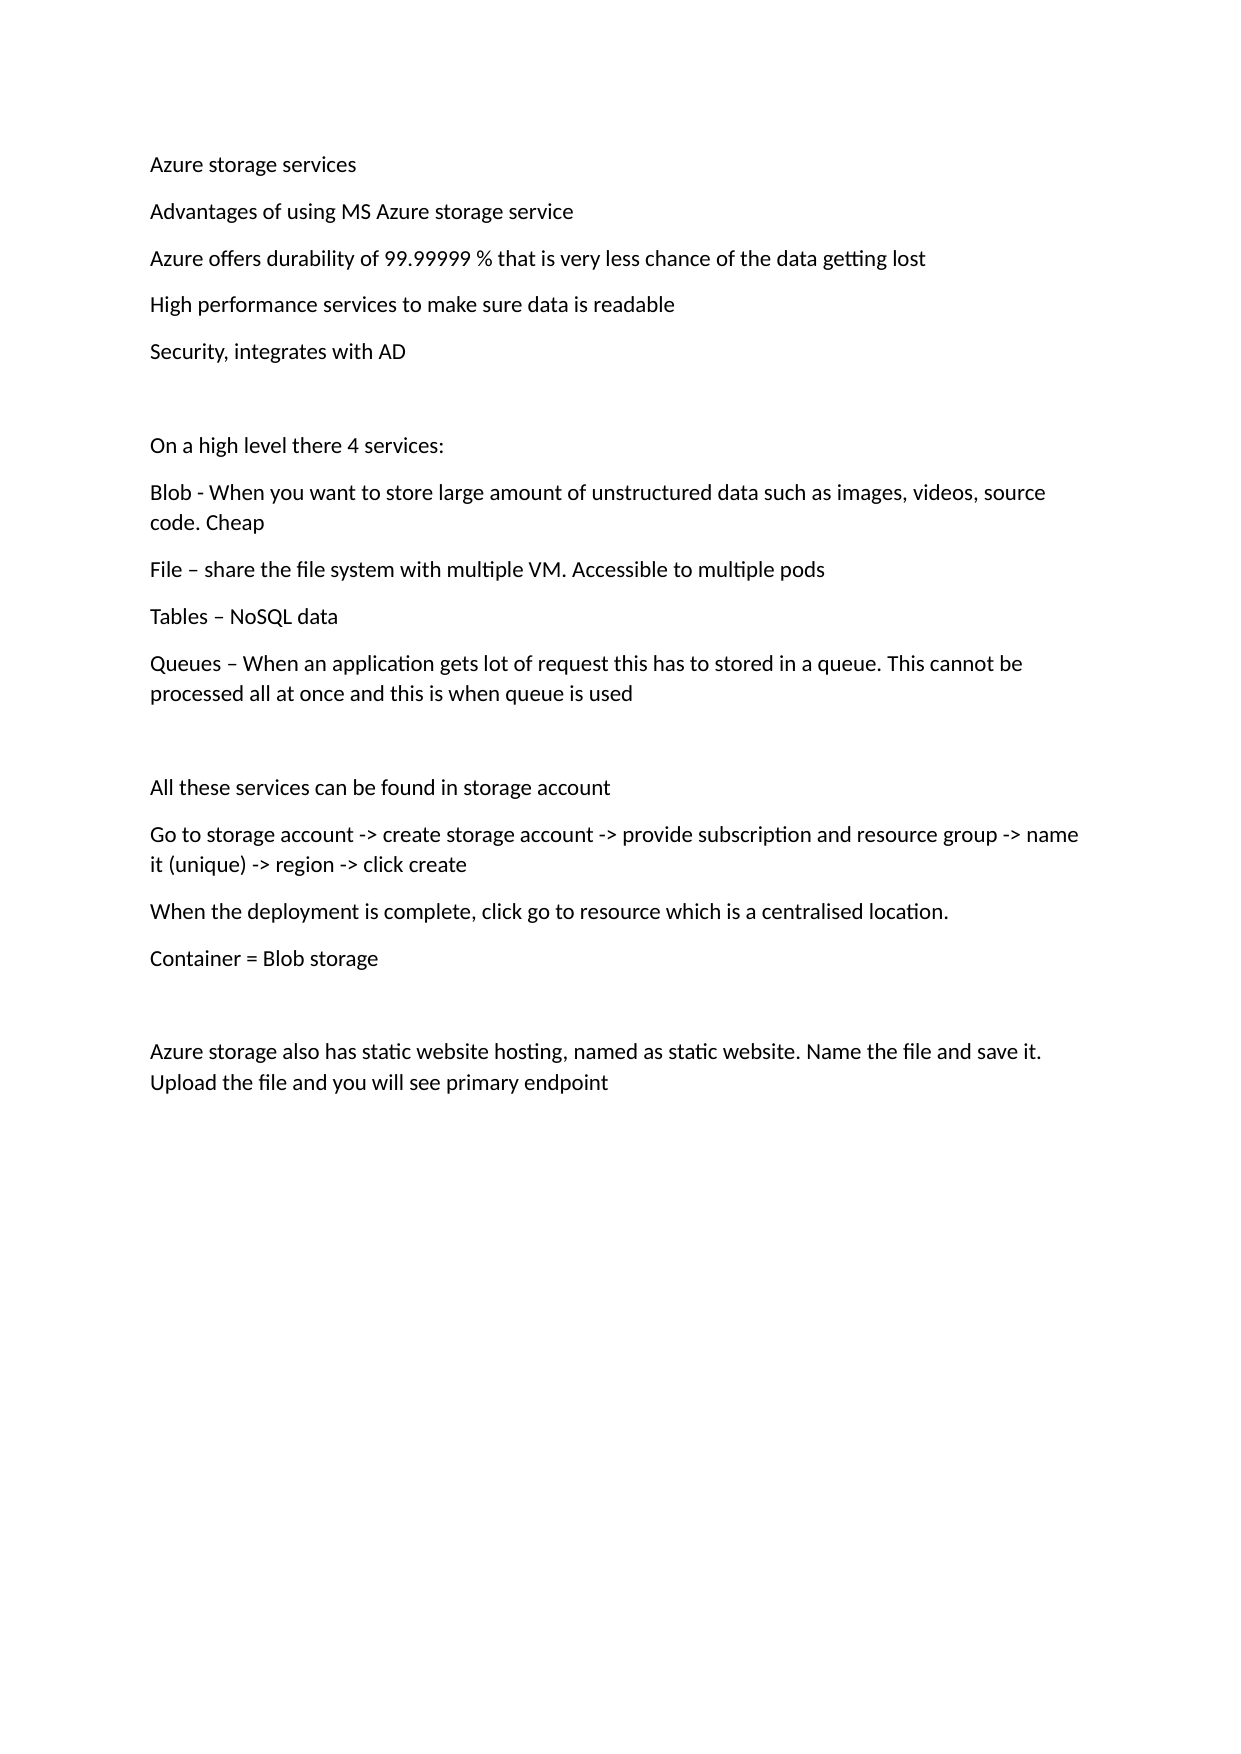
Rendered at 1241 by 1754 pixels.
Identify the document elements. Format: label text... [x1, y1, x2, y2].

text Queues – When an application gets lot of request this has to stored in a queue. This cannot be processed all at once and this is when queue is used [150, 649, 1090, 707]
text When the deployment is complete, click go to resource which is a centralised location. [150, 897, 1090, 925]
text Container = Blob storage [150, 944, 1090, 972]
text Azure offers durability of 99.99999 % that is very less chance of the data getting lost [150, 244, 1090, 272]
text Security, integrates with AD [150, 337, 1090, 366]
text On a high level there 4 services: [150, 431, 1090, 459]
text All these services can be found in storage account [150, 773, 1090, 801]
text Azure storage services [150, 150, 1090, 178]
text High performance services to make sure data is readable [150, 291, 1090, 319]
text Tables – NoSQL data [150, 602, 1090, 630]
text Blob - When you want to store large amount of unstructured data such as images, videos, source code. Cheap [150, 478, 1090, 536]
text Go to storage account -> create storage account -> provide subscription and resource group -> name it (unique) -> region -> click create [150, 820, 1090, 878]
text Advantages of using MS Azure storage service [150, 197, 1090, 225]
text File – share the file system with multiple VM. Accessible to multiple pods [150, 555, 1090, 583]
text Azure storage also has static website hosting, named as static website. Name the file and save it. Upload the file and you will see primary endpoint [150, 1037, 1090, 1096]
